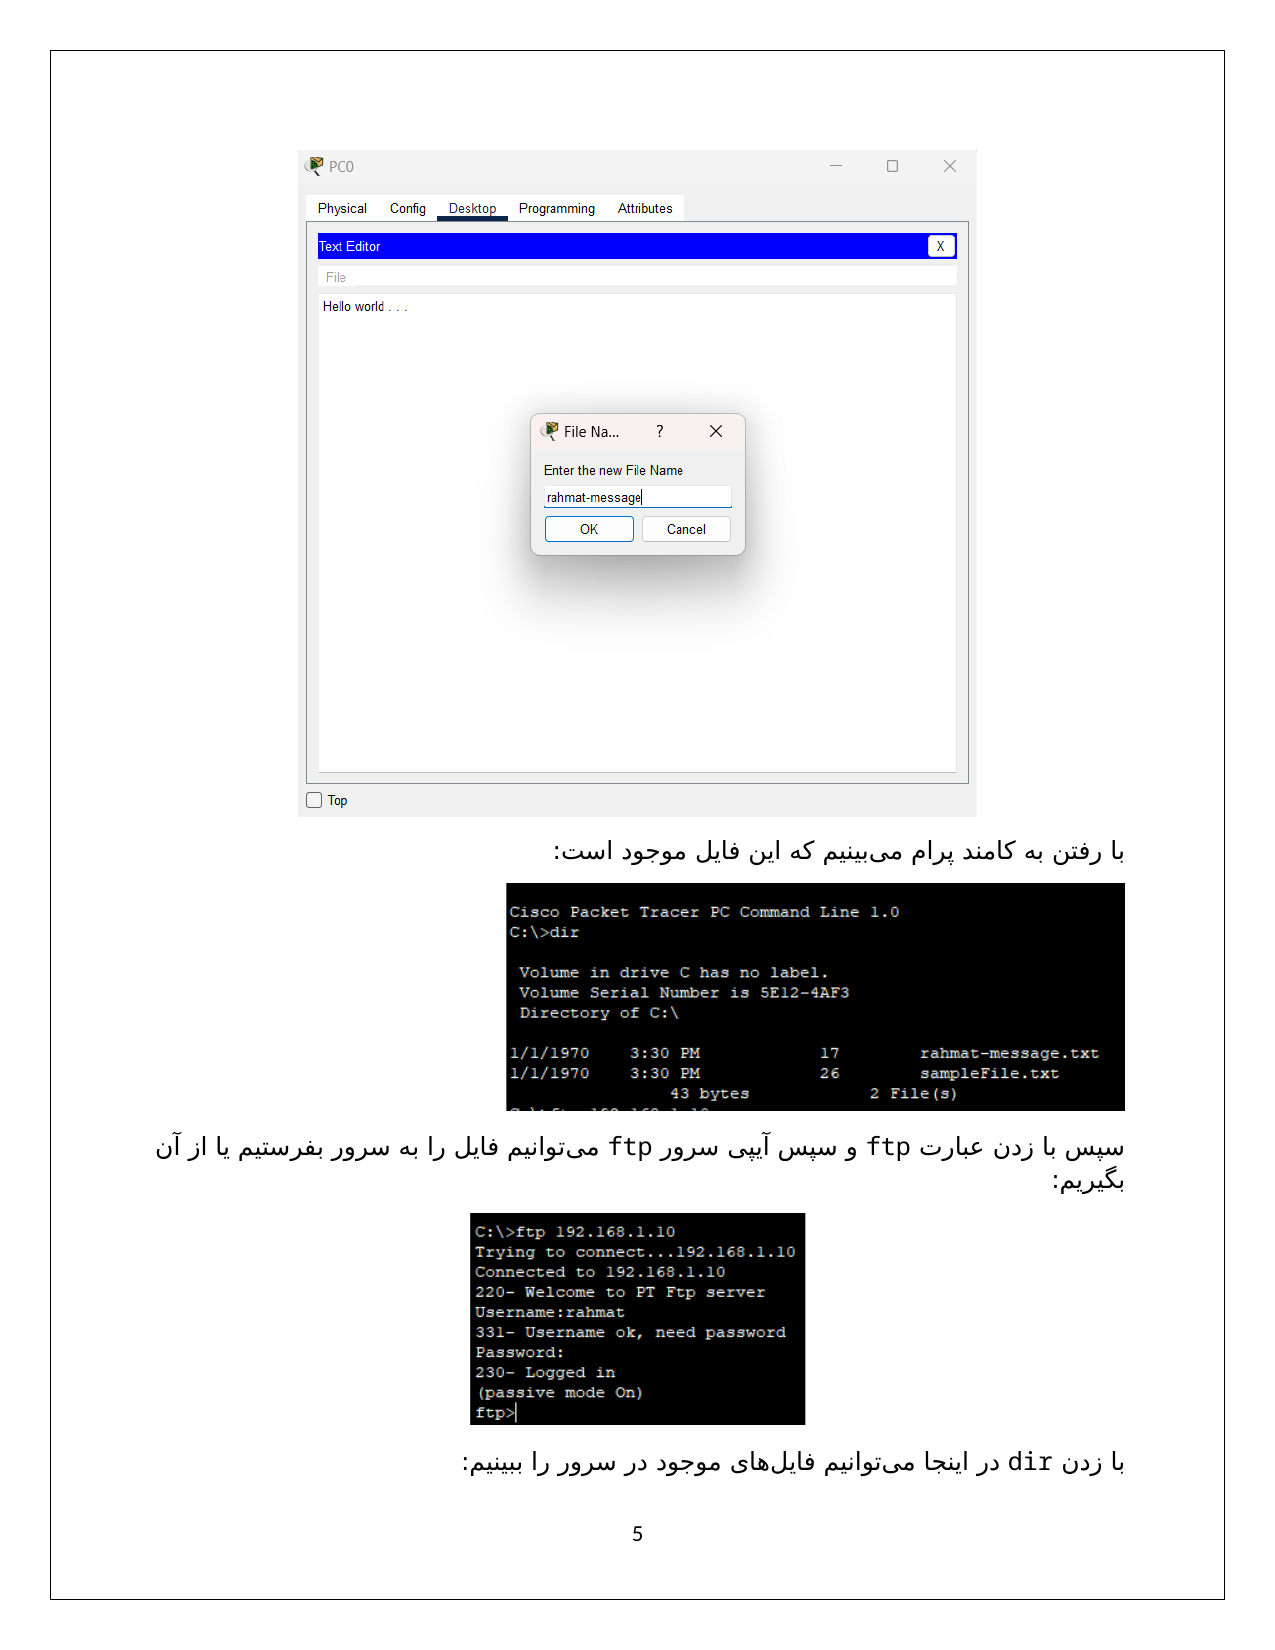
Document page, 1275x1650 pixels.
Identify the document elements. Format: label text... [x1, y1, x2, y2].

text سپس با زدن عبارت ftp و سپس آیپی سرور ftp می‌توانیم فایل را به سرور بفرستیم یا از آن بگیریم: [150, 1129, 1125, 1194]
text با زدن dir در اینجا می‌توانیم فایل‌های موجود در سرور را ببینیم: [150, 1444, 1125, 1478]
picture [506, 883, 1125, 1111]
picture [469, 1213, 806, 1425]
picture [298, 150, 977, 817]
text با رفتن به کامند پرام می‌بینیم که این فایل موجود است: [150, 836, 1125, 865]
